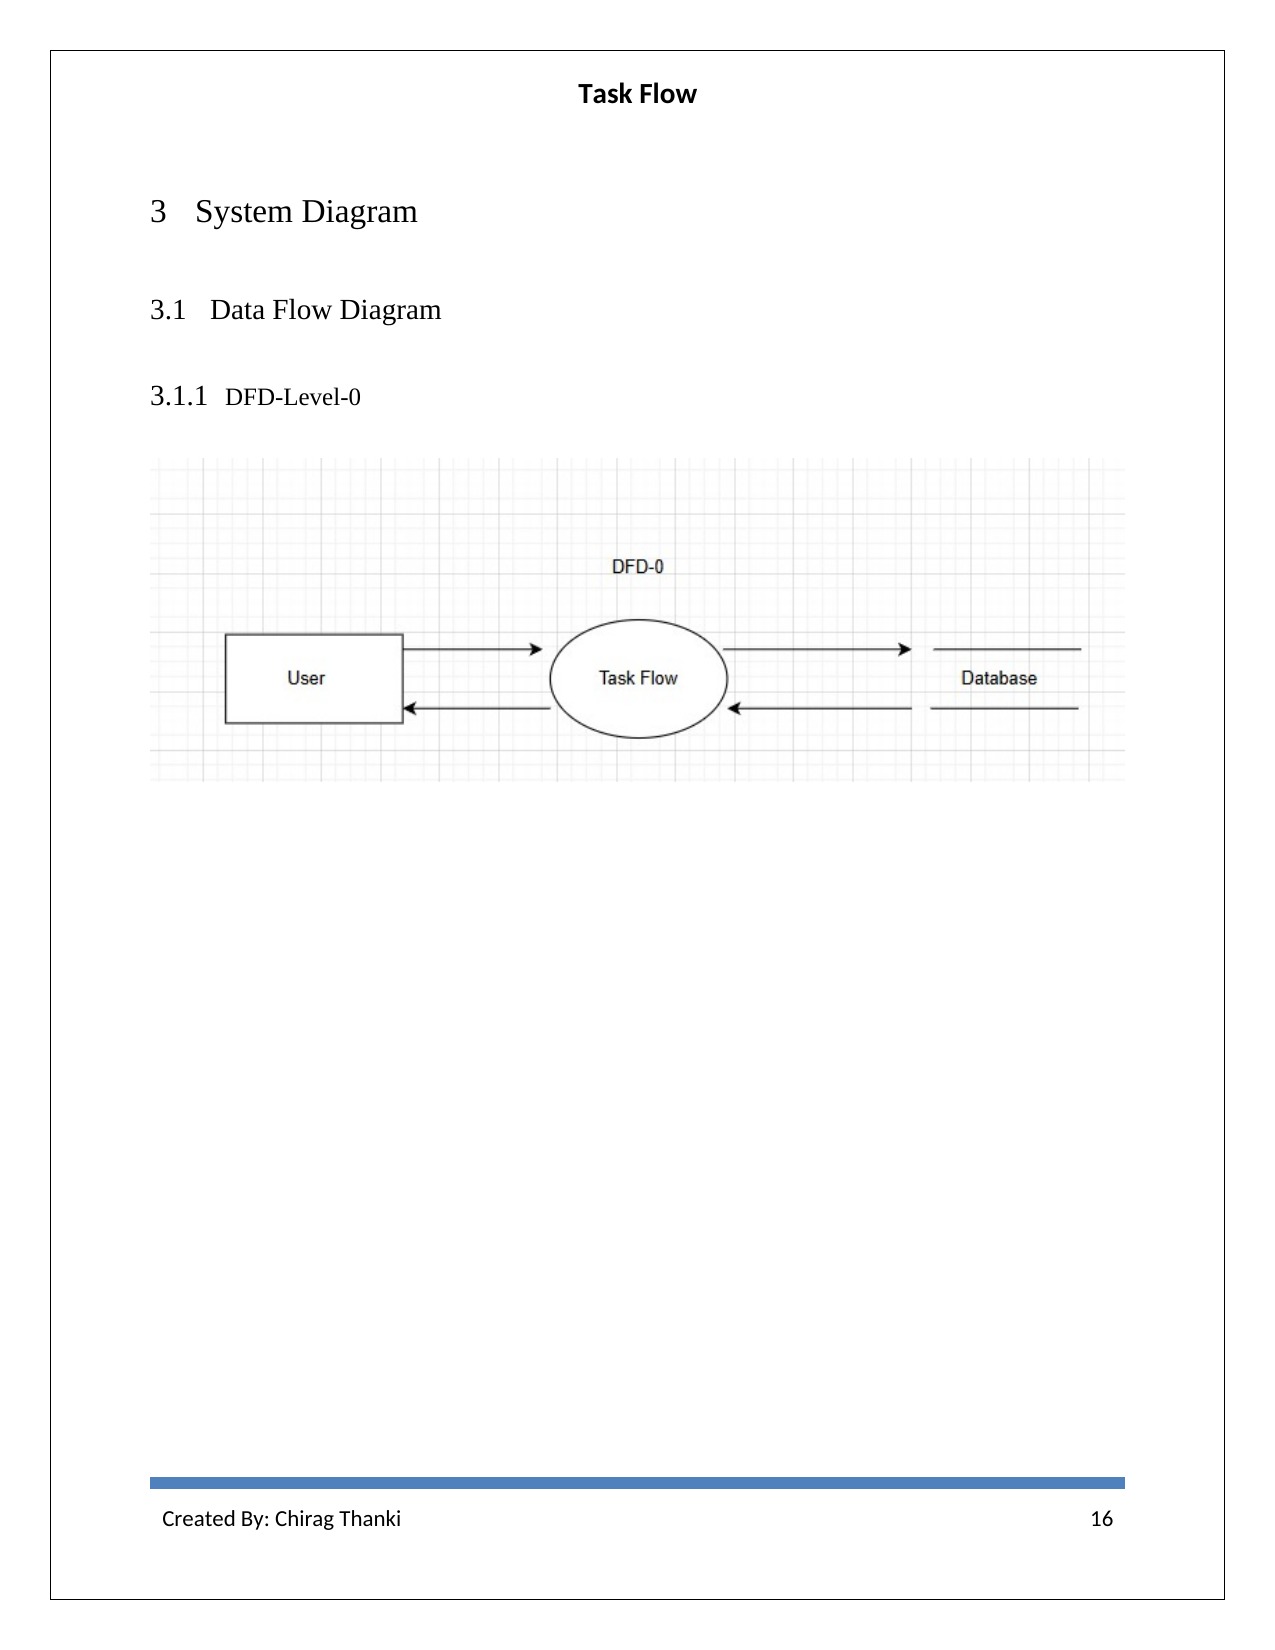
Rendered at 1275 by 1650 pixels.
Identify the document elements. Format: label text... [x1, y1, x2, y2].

subtitle System Diagram [150, 192, 1125, 230]
picture [150, 458, 1125, 782]
subtitle Data Flow Diagram [150, 292, 1125, 326]
subtitle DFD-Level-0 [150, 378, 1125, 412]
